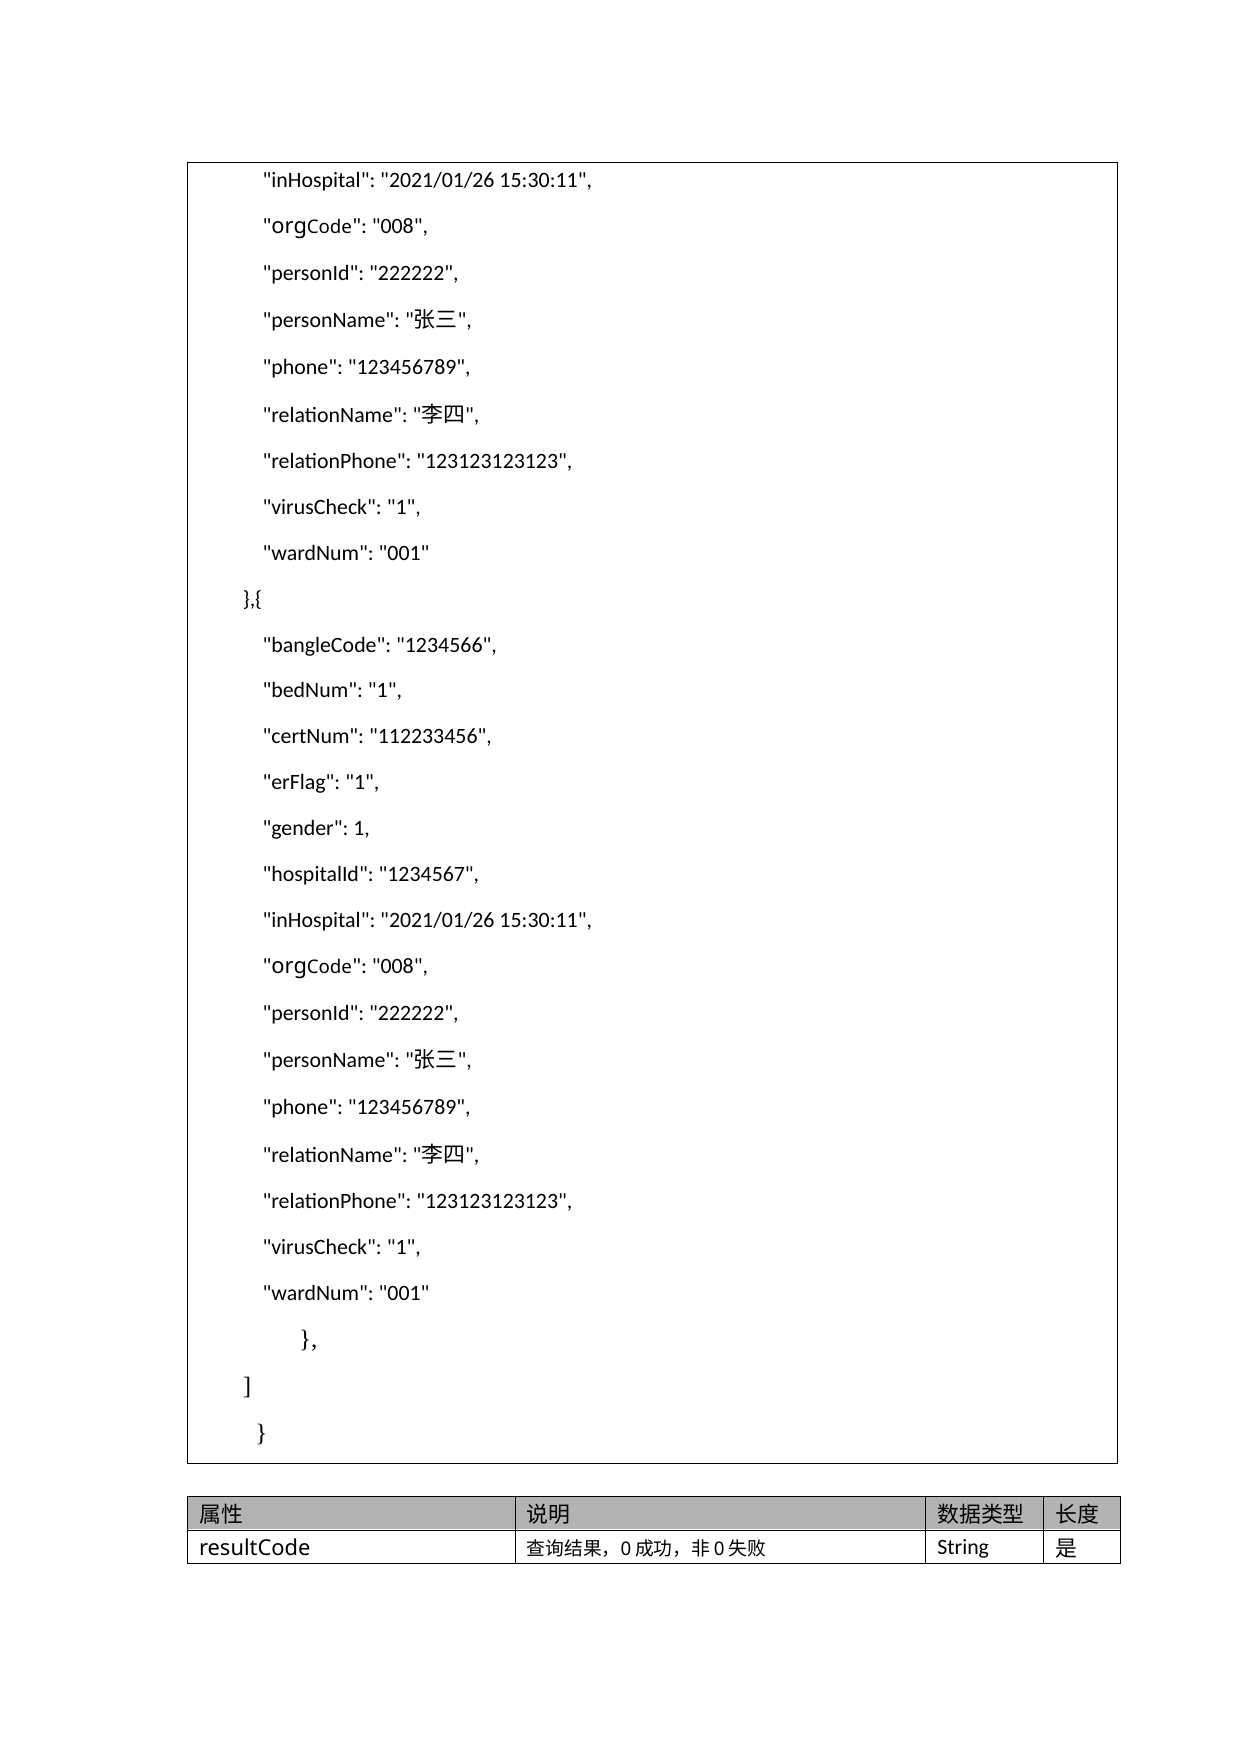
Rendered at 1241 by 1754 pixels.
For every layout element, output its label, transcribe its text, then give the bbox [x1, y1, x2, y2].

table_cell 查询结果，0成功，非0失败 [516, 1531, 925, 1563]
table_cell resultCode [188, 1531, 515, 1563]
table_header 说明 [516, 1497, 925, 1529]
table_cell 是 [1044, 1531, 1120, 1563]
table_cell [188, 163, 1117, 1462]
table_header 属性 [188, 1497, 515, 1529]
table_header 长度 [1044, 1497, 1120, 1529]
table_cell String [926, 1531, 1043, 1563]
table_header 数据类型 [926, 1497, 1043, 1529]
